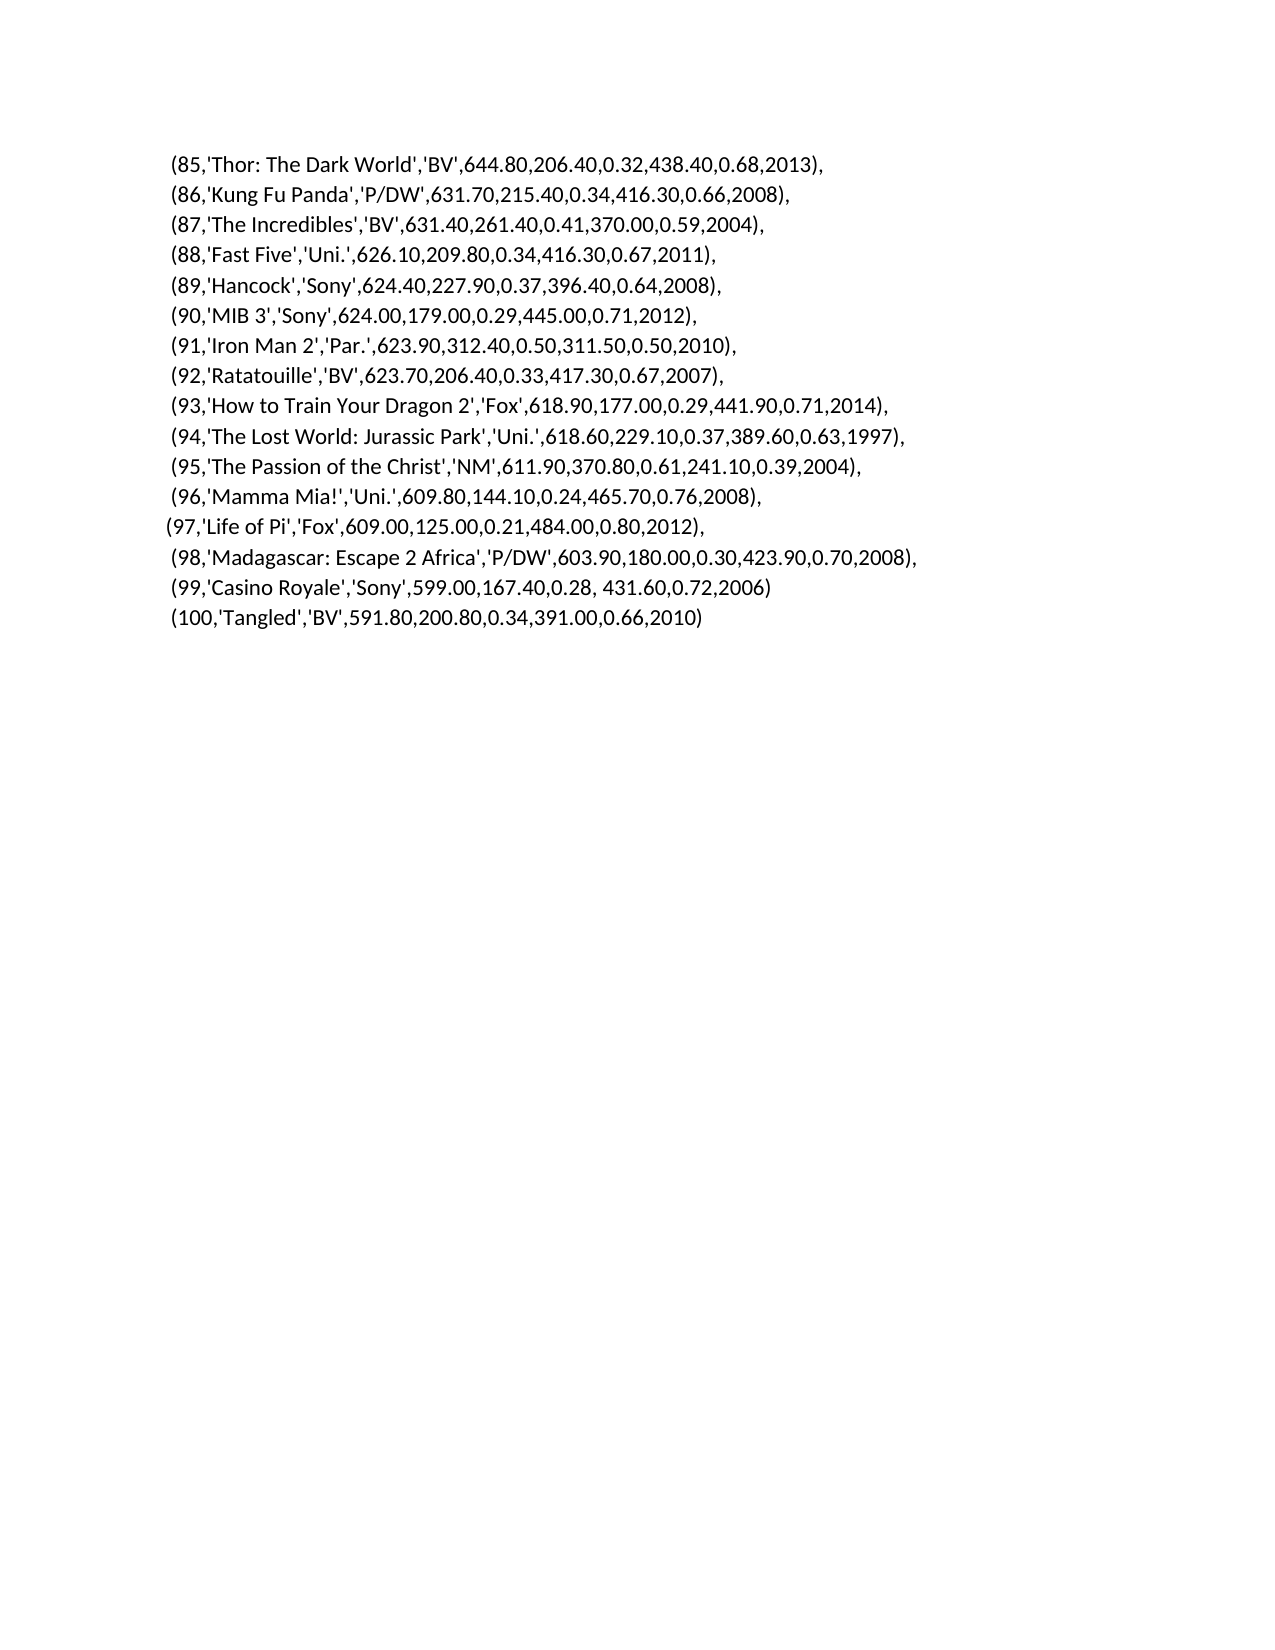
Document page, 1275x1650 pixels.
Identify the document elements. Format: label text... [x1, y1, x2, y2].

text (99,'Casino Royale','Sony',599.00,167.40,0.28, 431.60,0.72,2006) [150, 573, 1125, 601]
text (100,'Tangled','BV',591.80,200.80,0.34,391.00,0.66,2010) [150, 603, 1125, 631]
text (97,'Life of Pi','Fox',609.00,125.00,0.21,484.00,0.80,2012), [150, 512, 1125, 541]
text (87,'The Incredibles','BV',631.40,261.40,0.41,370.00,0.59,2004), [150, 210, 1125, 238]
text (88,'Fast Five','Uni.',626.10,209.80,0.34,416.30,0.67,2011), [150, 241, 1125, 269]
text (91,'Iron Man 2','Par.',623.90,312.40,0.50,311.50,0.50,2010), [150, 331, 1125, 359]
text (85,'Thor: The Dark World','BV',644.80,206.40,0.32,438.40,0.68,2013), [150, 150, 1125, 178]
text (96,'Mamma Mia!','Uni.',609.80,144.10,0.24,465.70,0.76,2008), [150, 482, 1125, 510]
text (94,'The Lost World: Jurassic Park','Uni.',618.60,229.10,0.37,389.60,0.63,1997), [150, 422, 1125, 450]
text (98,'Madagascar: Escape 2 Africa','P/DW',603.90,180.00,0.30,423.90,0.70,2008), [150, 543, 1125, 571]
text (92,'Ratatouille','BV',623.70,206.40,0.33,417.30,0.67,2007), [150, 361, 1125, 389]
text (90,'MIB 3','Sony',624.00,179.00,0.29,445.00,0.71,2012), [150, 301, 1125, 329]
text (86,'Kung Fu Panda','P/DW',631.70,215.40,0.34,416.30,0.66,2008), [150, 180, 1125, 208]
text (95,'The Passion of the Christ','NM',611.90,370.80,0.61,241.10,0.39,2004), [150, 452, 1125, 480]
text (89,'Hancock','Sony',624.40,227.90,0.37,396.40,0.64,2008), [150, 271, 1125, 299]
text (93,'How to Train Your Dragon 2','Fox',618.90,177.00,0.29,441.90,0.71,2014), [150, 392, 1125, 420]
